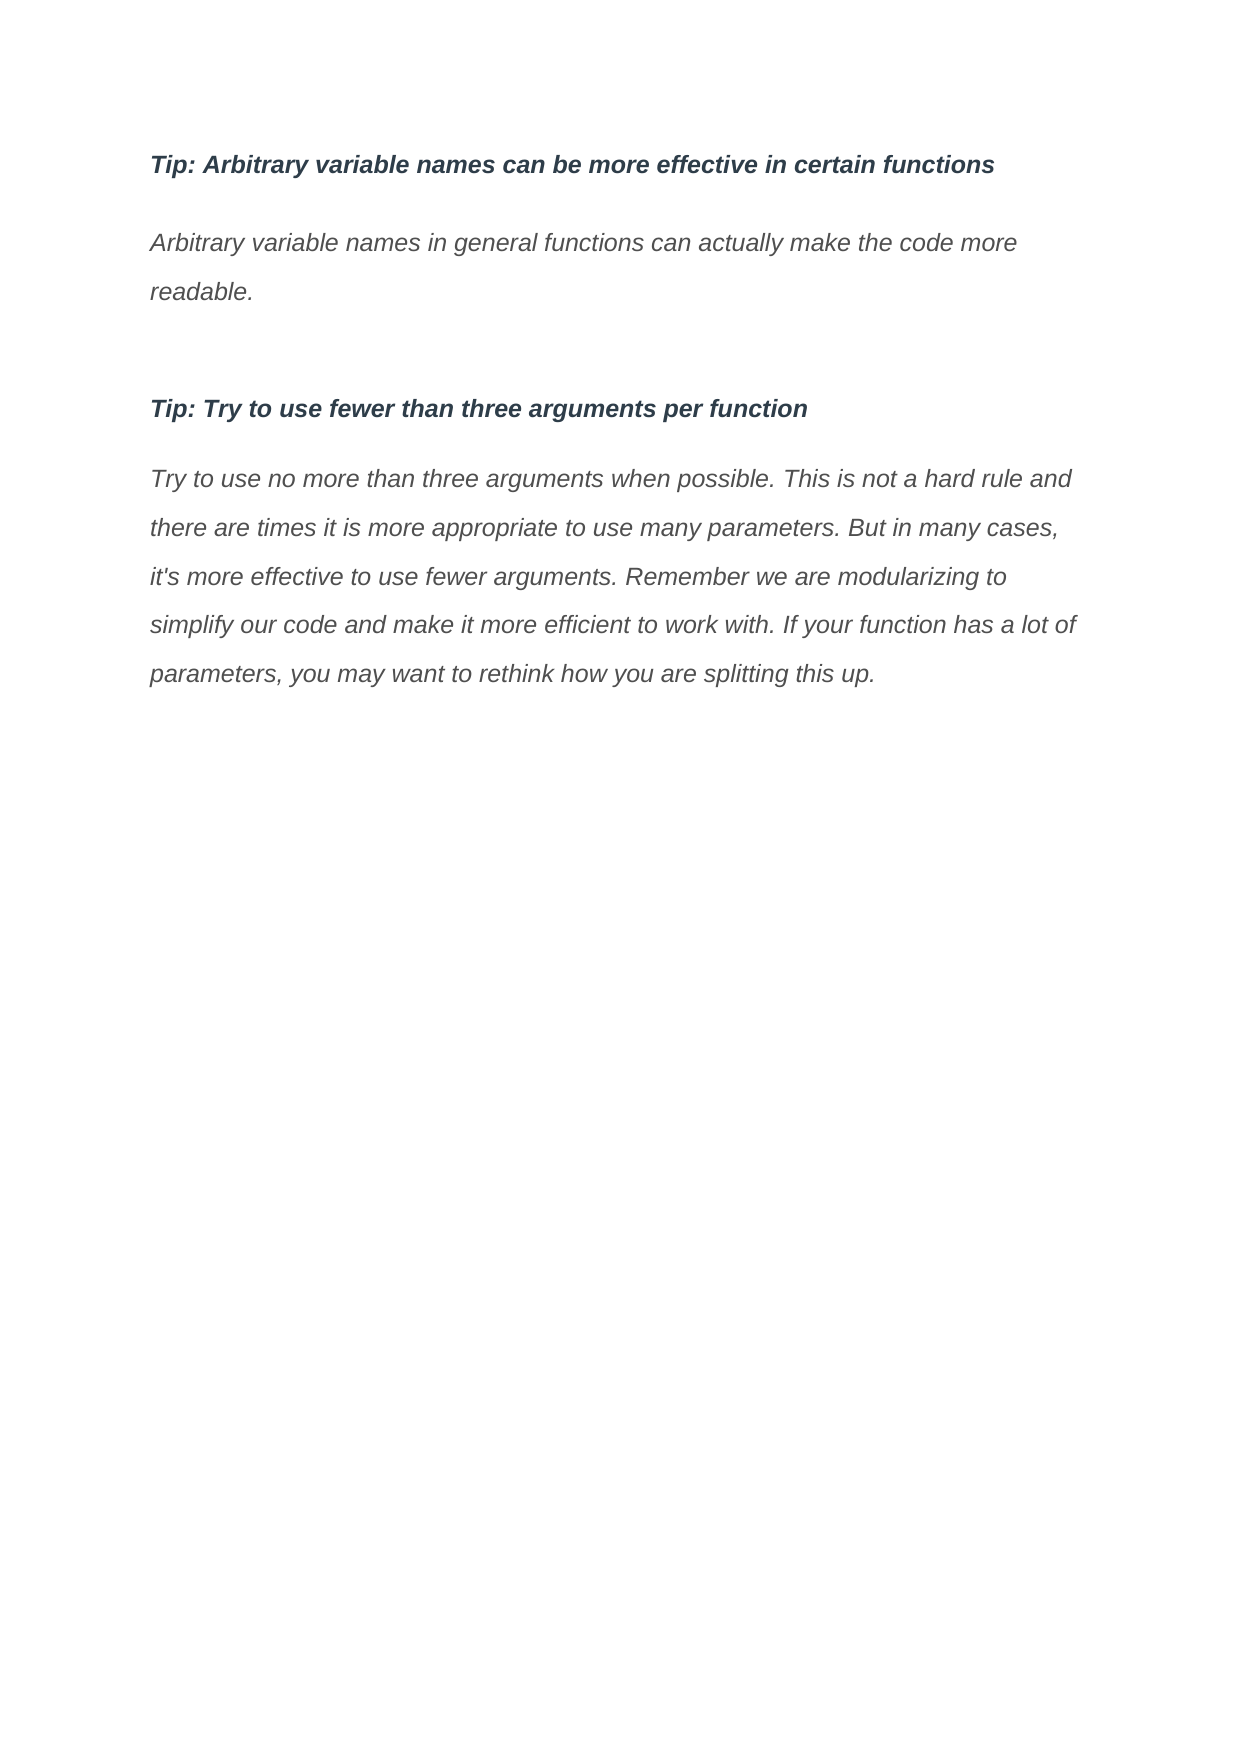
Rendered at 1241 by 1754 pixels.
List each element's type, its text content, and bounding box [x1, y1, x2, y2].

text Try to use no more than three arguments when possible. This is not a hard rule and there are times it is more appropriate to use many parameters. But in many cases, it's more effective to use fewer arguments. Remember we are modularizing to simplify our code and make it more efficient to work with. If your function has a lot of parameters, you may want to rethink how you are splitting this up. [150, 464, 1090, 688]
text Arbitrary variable names in general functions can actually make the code more readable. [150, 228, 1090, 305]
subtitle Tip: Try to use fewer than three arguments per function [150, 394, 1090, 423]
subtitle Tip: Arbitrary variable names can be more effective in certain functions [150, 150, 1090, 179]
